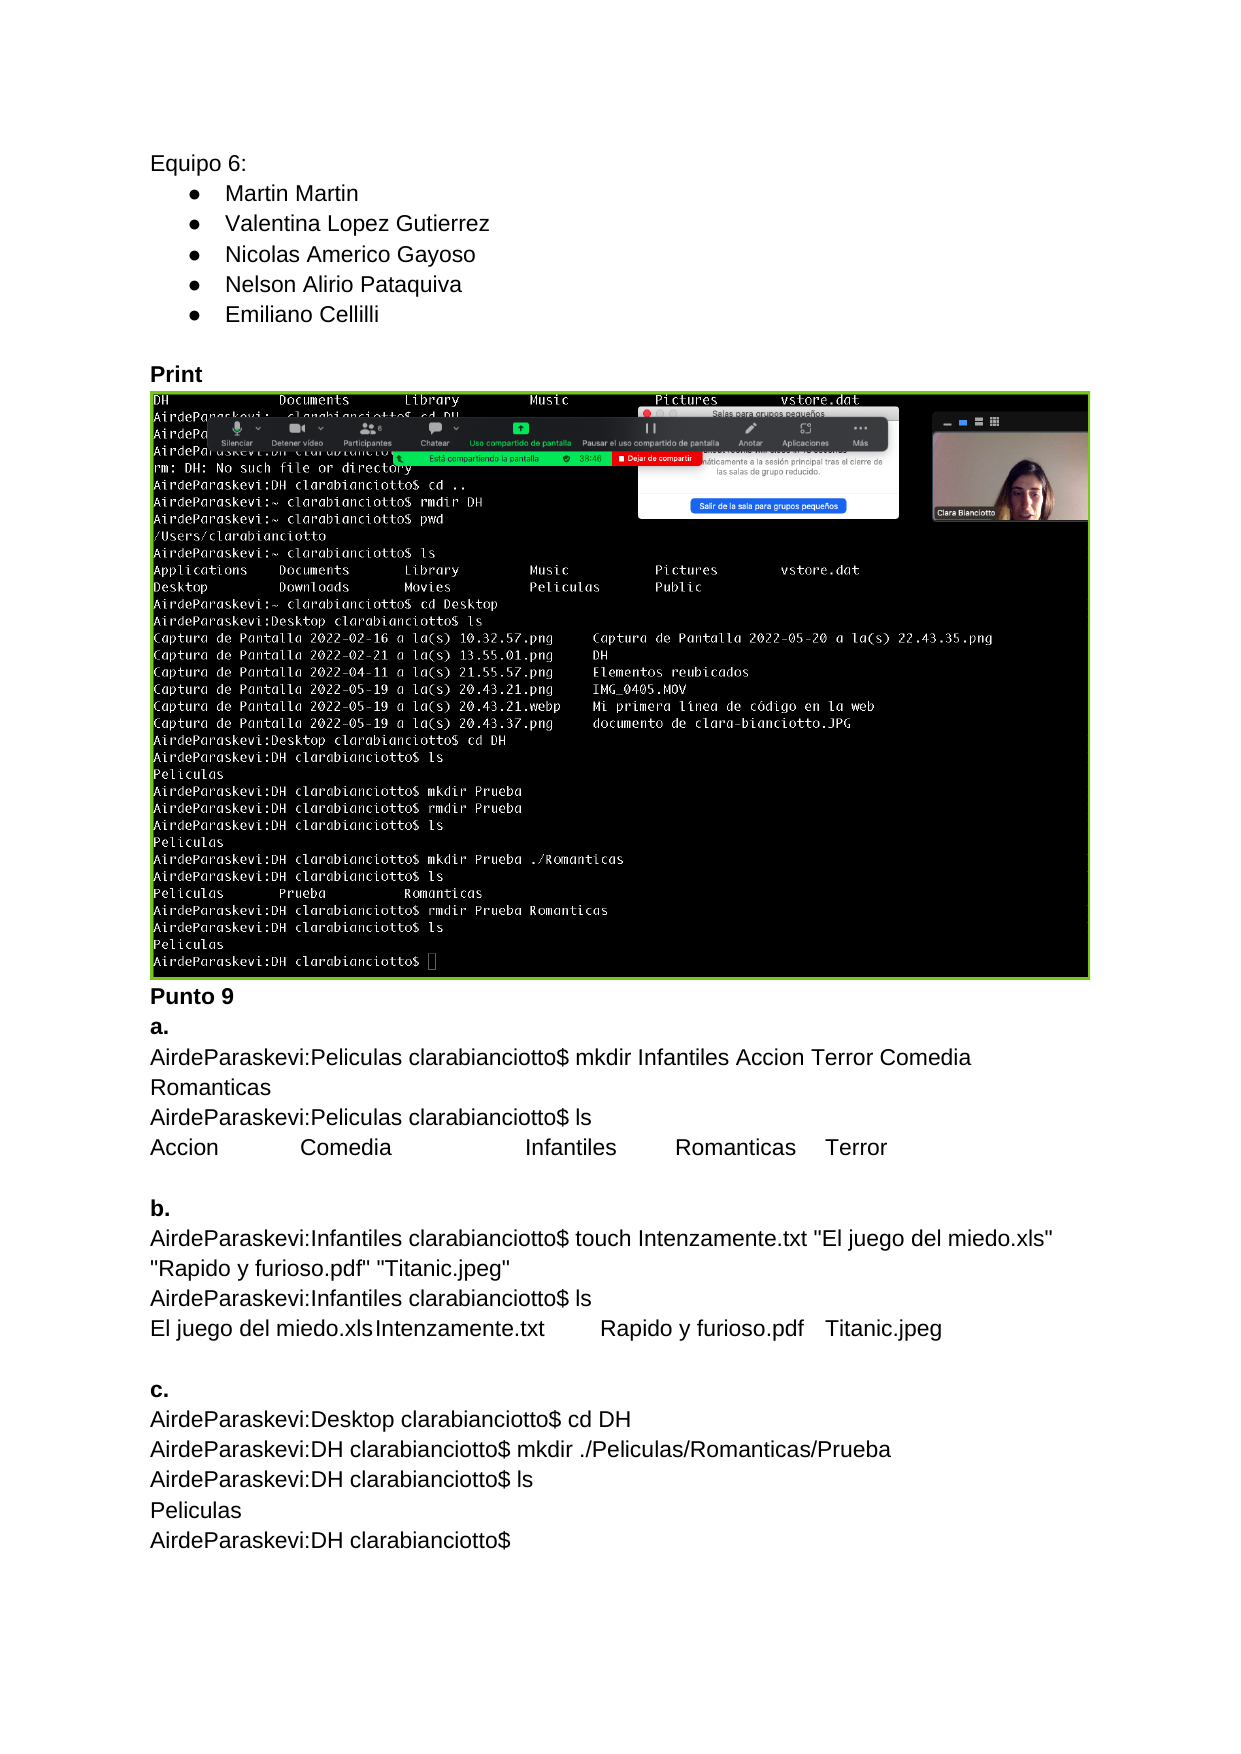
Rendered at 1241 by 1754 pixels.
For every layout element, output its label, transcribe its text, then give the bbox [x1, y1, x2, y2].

text Accion Comedia Infantiles Romanticas Terror [150, 1134, 1090, 1160]
list Nicolas Americo Gayoso [187, 241, 1090, 267]
text El juego del miedo.xls Intenzamente.txt Rapido y furioso.pdf Titanic.jpeg [150, 1315, 1090, 1342]
text c. [150, 1376, 1090, 1402]
text Equipo 6: [150, 150, 1090, 176]
text a. [150, 1013, 1090, 1039]
text Punto 9 [150, 980, 1090, 1009]
text AirdeParaskevi:Peliculas clarabianciotto$ ls [150, 1104, 1090, 1130]
list Nelson Alirio Pataquiva [187, 271, 1090, 297]
list Valentina Lopez Gutierrez [187, 210, 1090, 237]
text AirdeParaskevi:Infantiles clarabianciotto$ touch Intenzamente.txt "El juego del miedo.xls" "Rapido y furioso.pdf" "Titanic.jpeg" [150, 1225, 1090, 1281]
list Martin Martin [187, 180, 1090, 207]
text b. [150, 1194, 1090, 1221]
text Print [150, 361, 1090, 388]
text AirdeParaskevi:DH clarabianciotto$ mkdir ./Peliculas/Romanticas/Prueba [150, 1436, 1090, 1462]
picture [150, 391, 1091, 980]
text AirdeParaskevi:Infantiles clarabianciotto$ ls [150, 1285, 1090, 1311]
text Peliculas [150, 1497, 1090, 1523]
text AirdeParaskevi:DH clarabianciotto$ ls [150, 1466, 1090, 1493]
text AirdeParaskevi:Peliculas clarabianciotto$ mkdir Infantiles Accion Terror Comedia Romanticas [150, 1043, 1090, 1100]
text AirdeParaskevi:Desktop clarabianciotto$ cd DH [150, 1406, 1090, 1432]
list Emiliano Cellilli [187, 301, 1090, 327]
text AirdeParaskevi:DH clarabianciotto$ [150, 1527, 1090, 1553]
